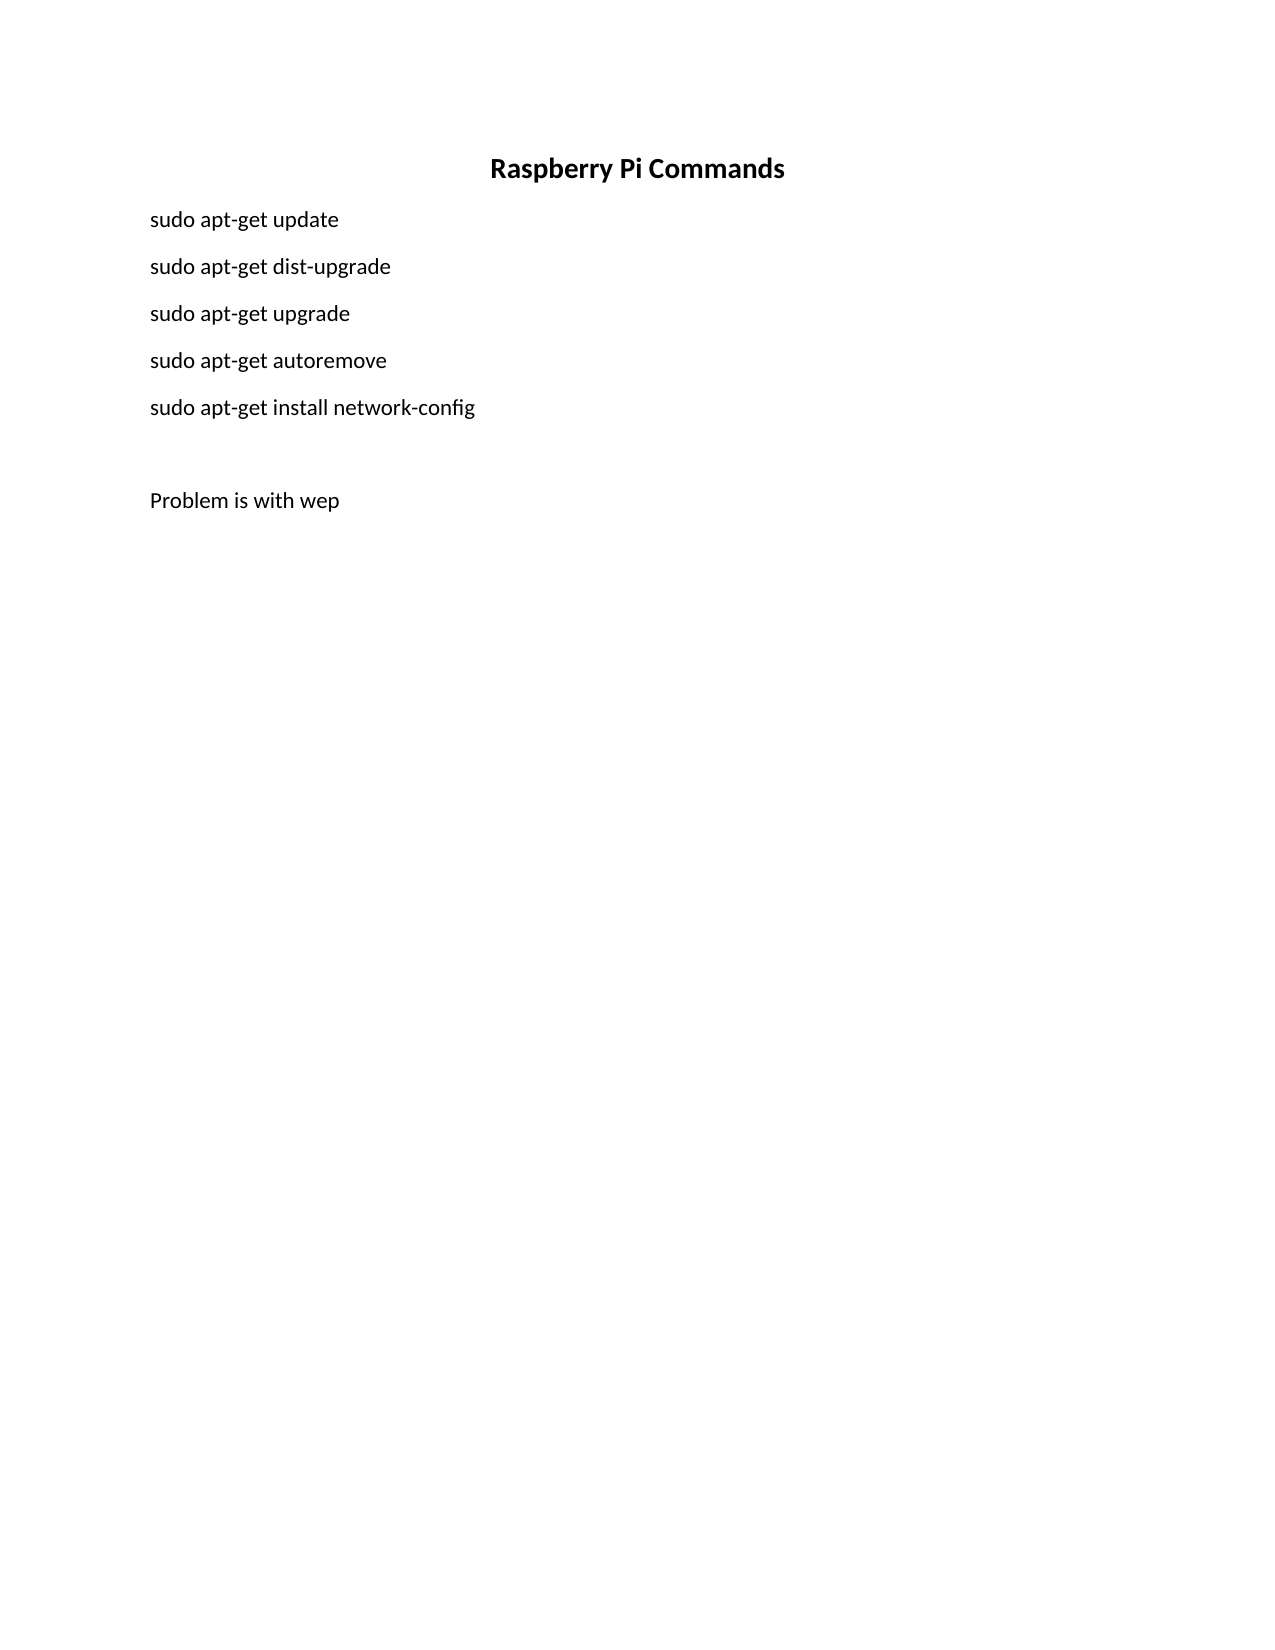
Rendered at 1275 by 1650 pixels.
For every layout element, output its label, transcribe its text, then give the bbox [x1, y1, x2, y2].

text sudo apt-get upgrade [150, 299, 1125, 327]
text Raspberry Pi Commands [150, 150, 1125, 186]
text sudo apt-get install network-config [150, 393, 1125, 421]
text sudo apt-get autoremove [150, 346, 1125, 374]
text Problem is with wep [150, 486, 1125, 514]
text sudo apt-get update [150, 205, 1125, 233]
text sudo apt-get dist-upgrade [150, 252, 1125, 280]
